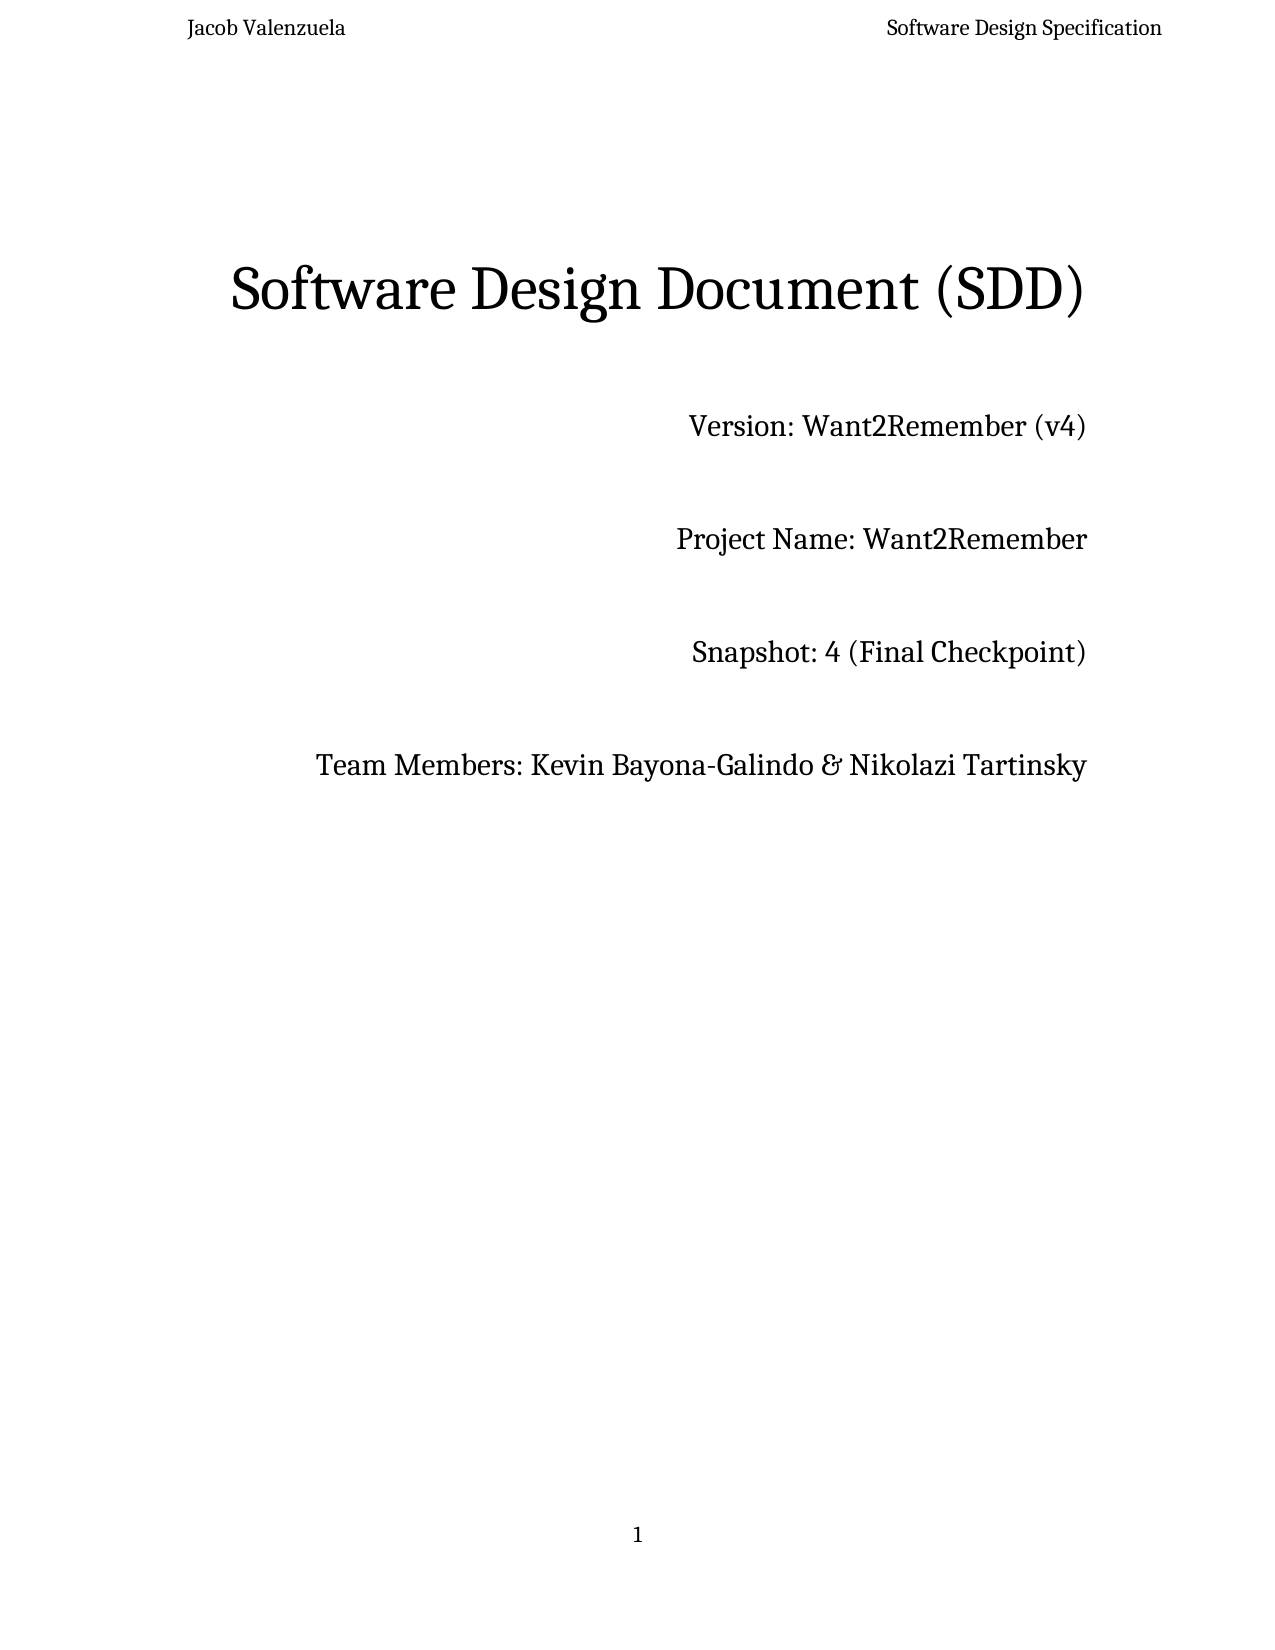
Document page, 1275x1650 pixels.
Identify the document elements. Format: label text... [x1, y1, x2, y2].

text Version: Want2Remember (v4) [187, 408, 1087, 444]
text Snapshot: 4 (Final Checkpoint) [187, 634, 1087, 670]
text Software Design Document (SDD) [187, 253, 1087, 325]
text Team Members: Kevin Bayona-Galindo & Nikolazi Tartinsky [187, 747, 1087, 783]
text Project Name: Want2Remember [187, 521, 1087, 557]
